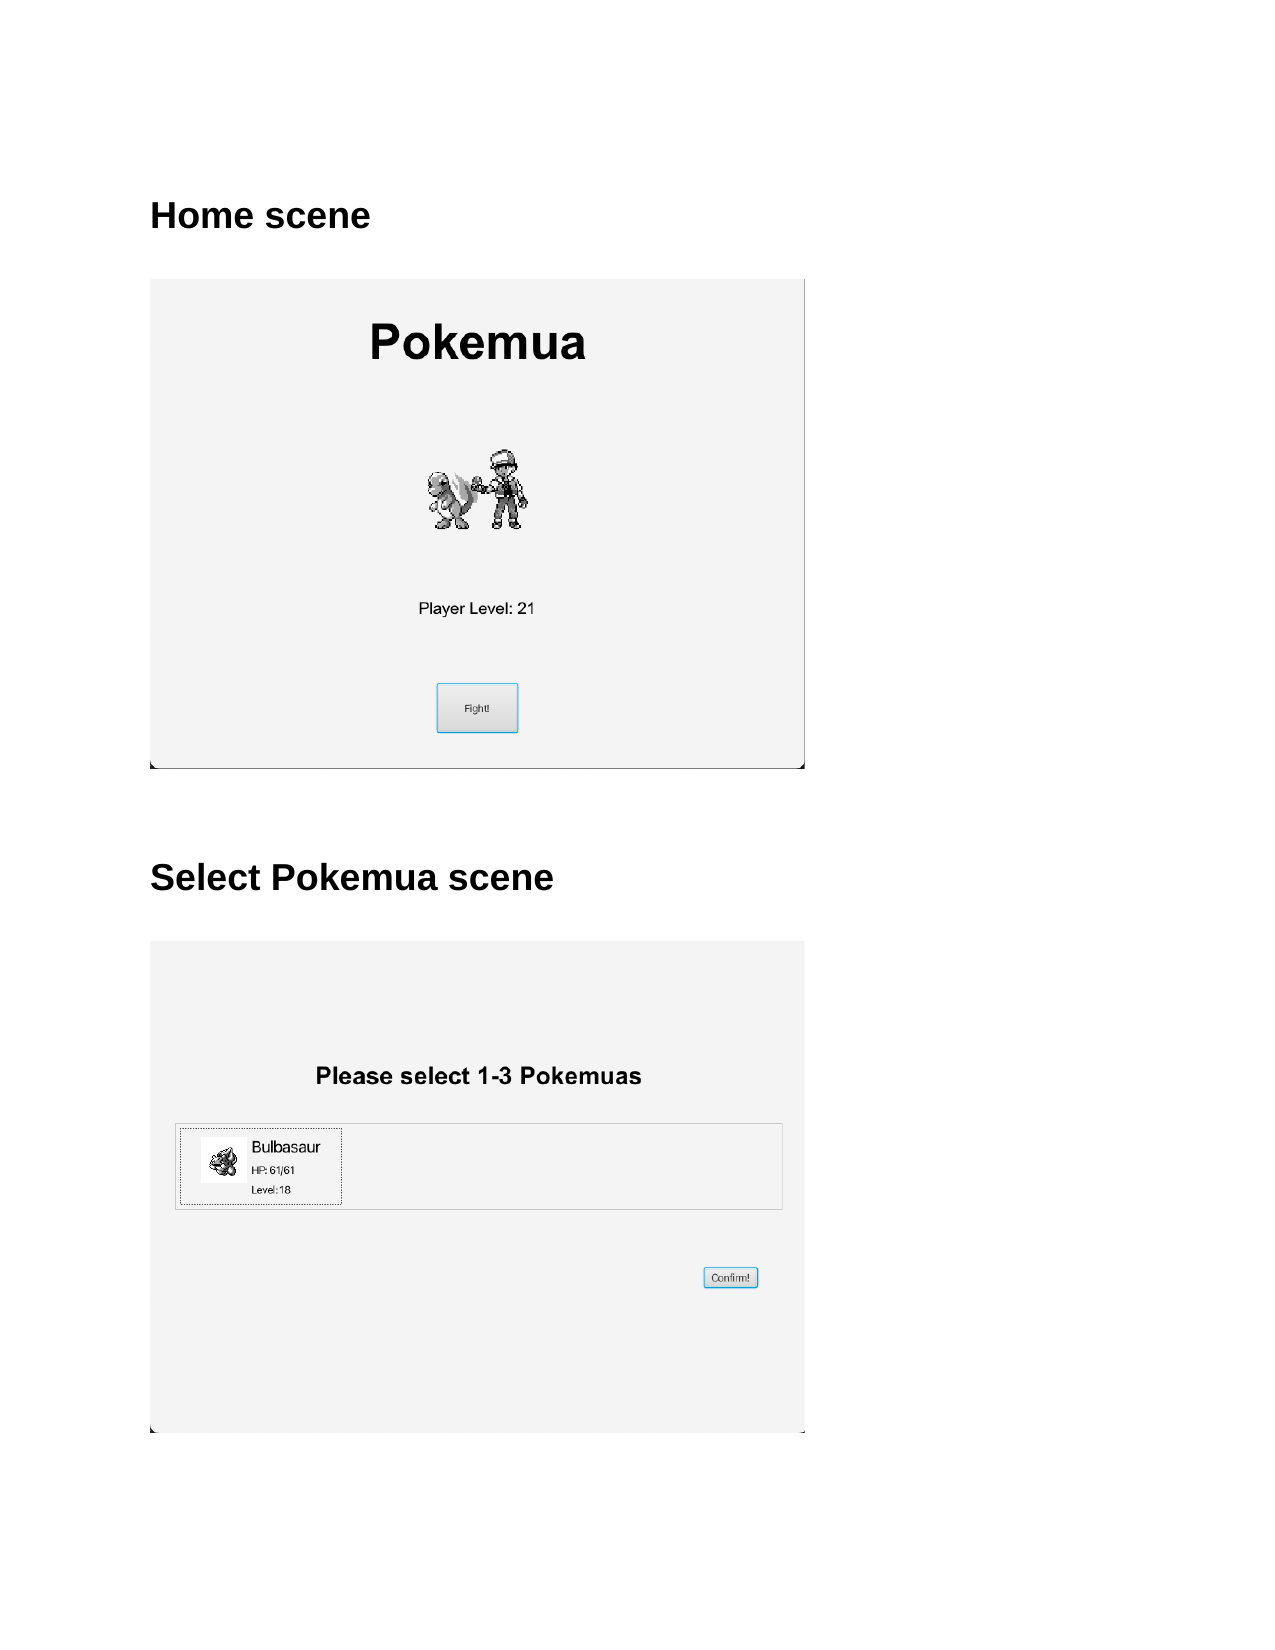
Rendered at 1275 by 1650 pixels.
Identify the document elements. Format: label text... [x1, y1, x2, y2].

picture [150, 279, 805, 769]
picture [150, 941, 805, 1433]
text Home scene [150, 193, 1125, 236]
text Select Pokemua scene [150, 855, 1125, 898]
